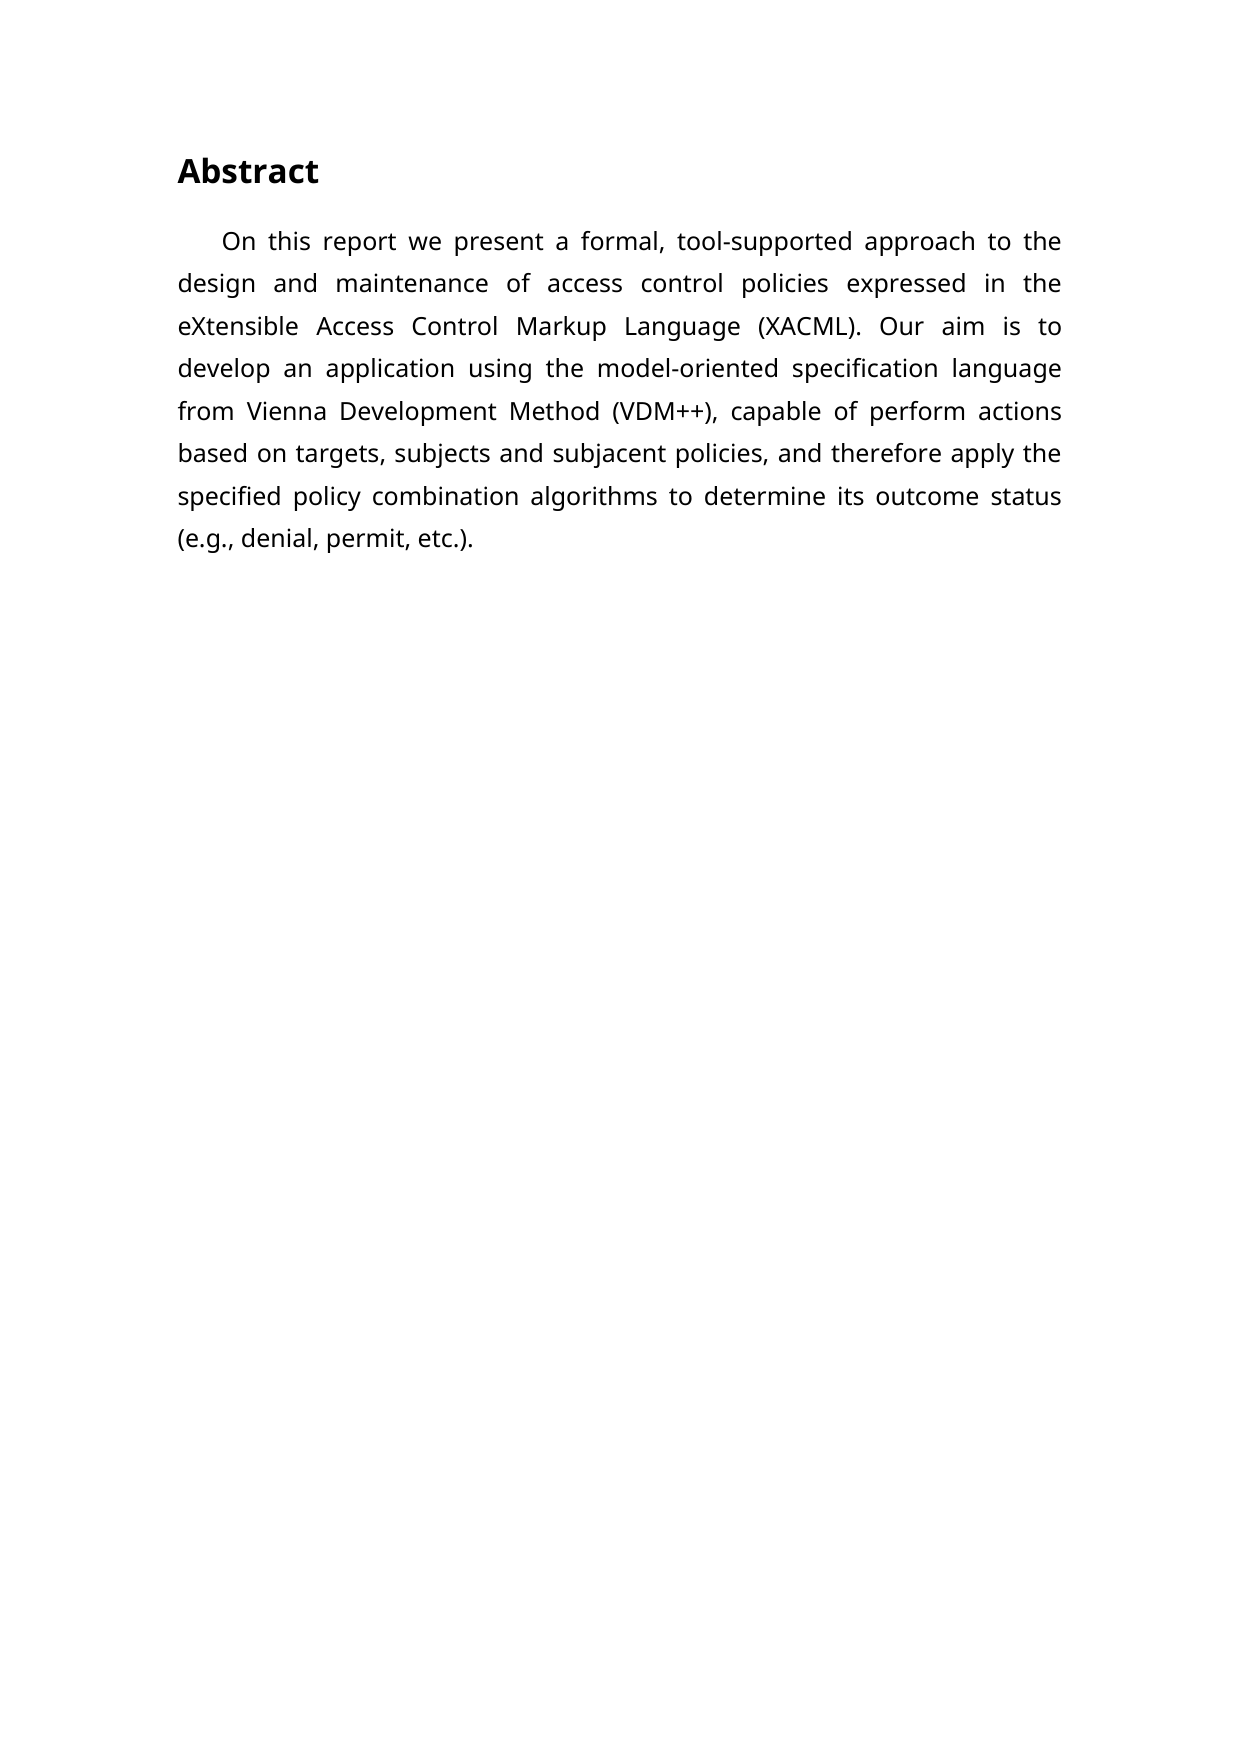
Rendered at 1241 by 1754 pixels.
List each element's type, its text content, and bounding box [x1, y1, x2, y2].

text On this report we present a formal, tool-supported approach to the design and maintenance of access control policies expressed in the eXtensible Access Control Markup Language (XACML). Our aim is to develop an application using the model-oriented specification language from Vienna Development Method (VDM++), capable of perform actions based on targets, subjects and subjacent policies, and therefore apply the specified policy combination algorithms to determine its outcome status (e.g., denial, permit, etc.). [177, 223, 1063, 555]
text Abstract [177, 148, 1063, 193]
